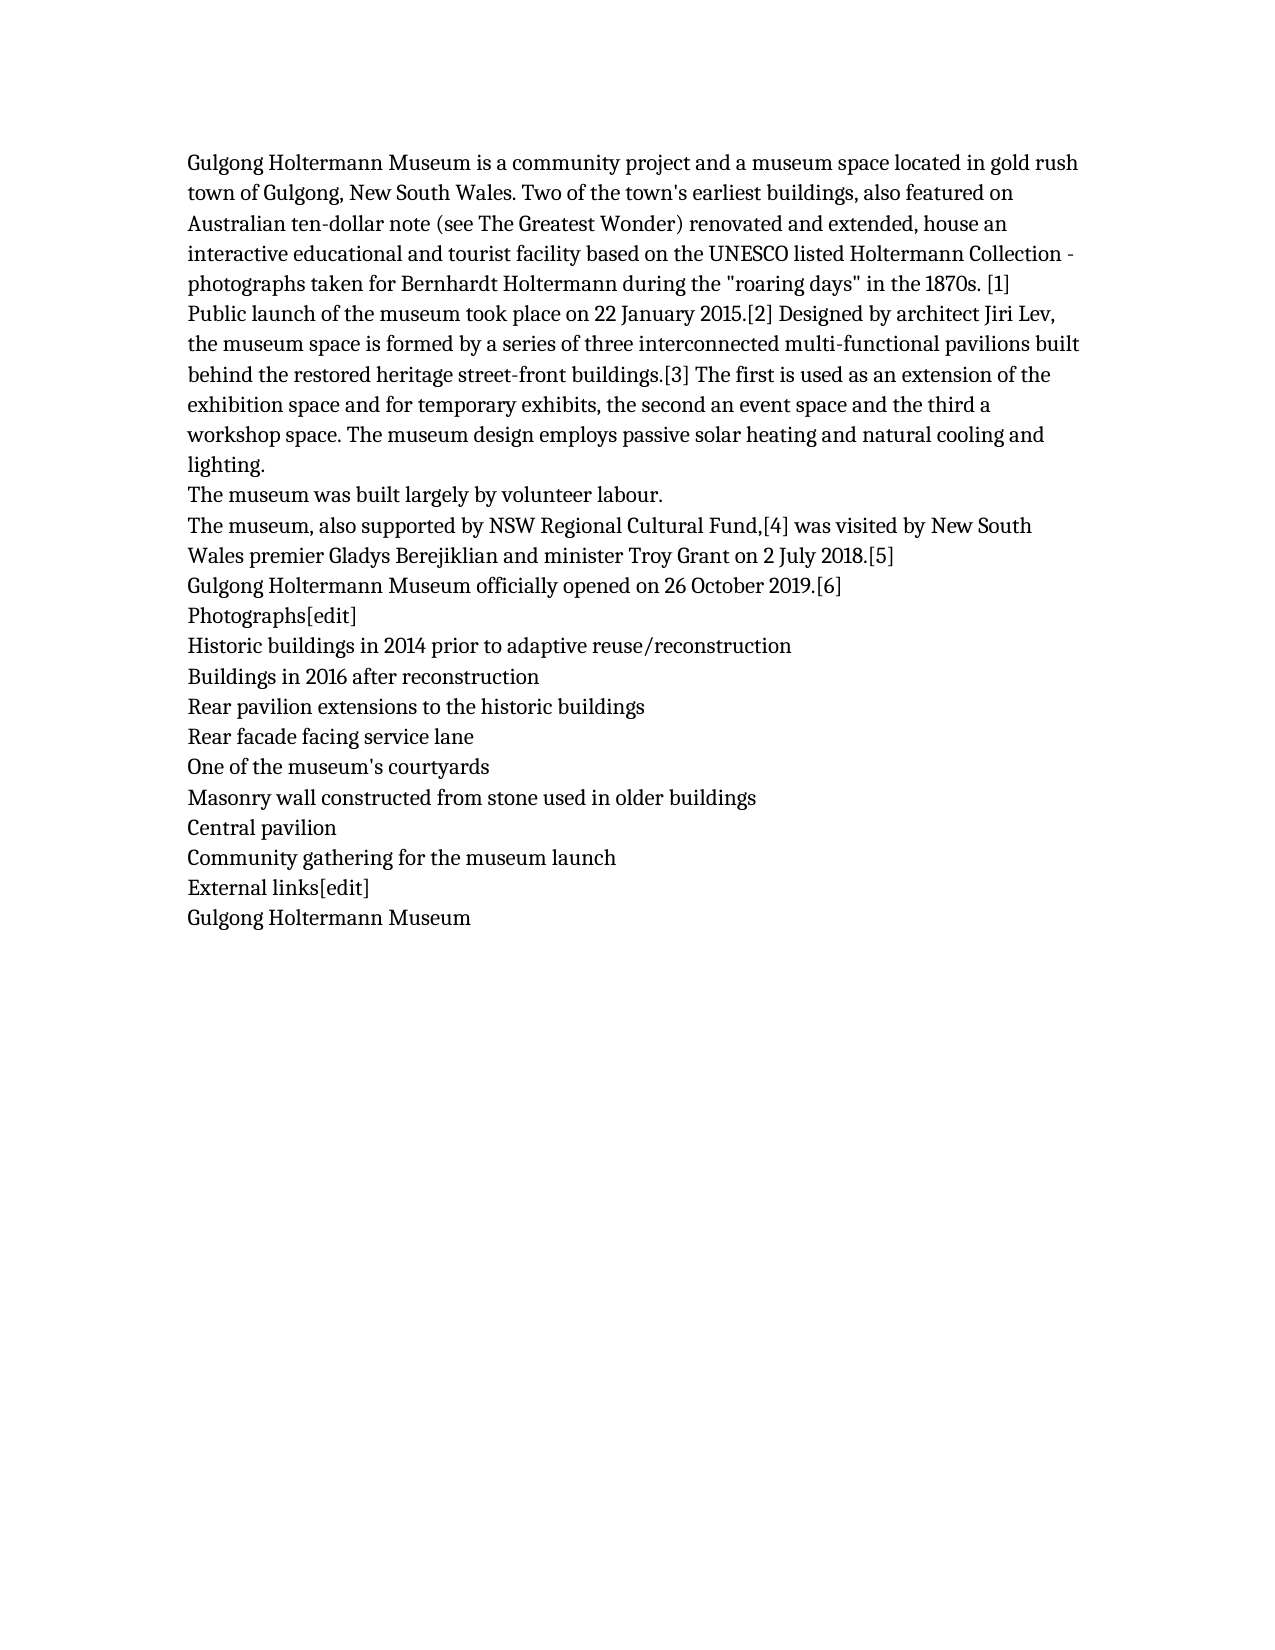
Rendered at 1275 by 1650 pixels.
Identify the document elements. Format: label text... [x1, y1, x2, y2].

text Gulgong Holtermann Museum is a community project and a museum space located in gold rush town of Gulgong, New South Wales. Two of the town's earliest buildings, also featured on Australian ten-dollar note (see The Greatest Wonder) renovated and extended, house an interactive educational and tourist facility based on the UNESCO listed Holtermann Collection - photographs taken for Bernhardt Holtermann during the "roaring days" in the 1870s. [1] Public launch of the museum took place on 22 January 2015.[2] Designed by architect Jiri Lev, the museum space is formed by a series of three interconnected multi-functional pavilions built behind the restored heritage street-front buildings.[3] The first is used as an extension of the exhibition space and for temporary exhibits, the second an event space and the third a workshop space. The museum design employs passive solar heating and natural cooling and lighting. The museum was built largely by volunteer labour. The museum, also supported by NSW Regional Cultural Fund,[4] was visited by New South Wales premier Gladys Berejiklian and minister Troy Grant on 2 July 2018.[5] Gulgong Holtermann Museum officially opened on 26 October 2019.[6] Photographs[edit] Historic buildings in 2014 prior to adaptive reuse/reconstruction Buildings in 2016 after reconstruction Rear pavilion extensions to the historic buildings Rear facade facing service lane One of the museum's courtyards Masonry wall constructed from stone used in older buildings Central pavilion Community gathering for the museum launch External links[edit] Gulgong Holtermann Museum [187, 150, 1087, 932]
